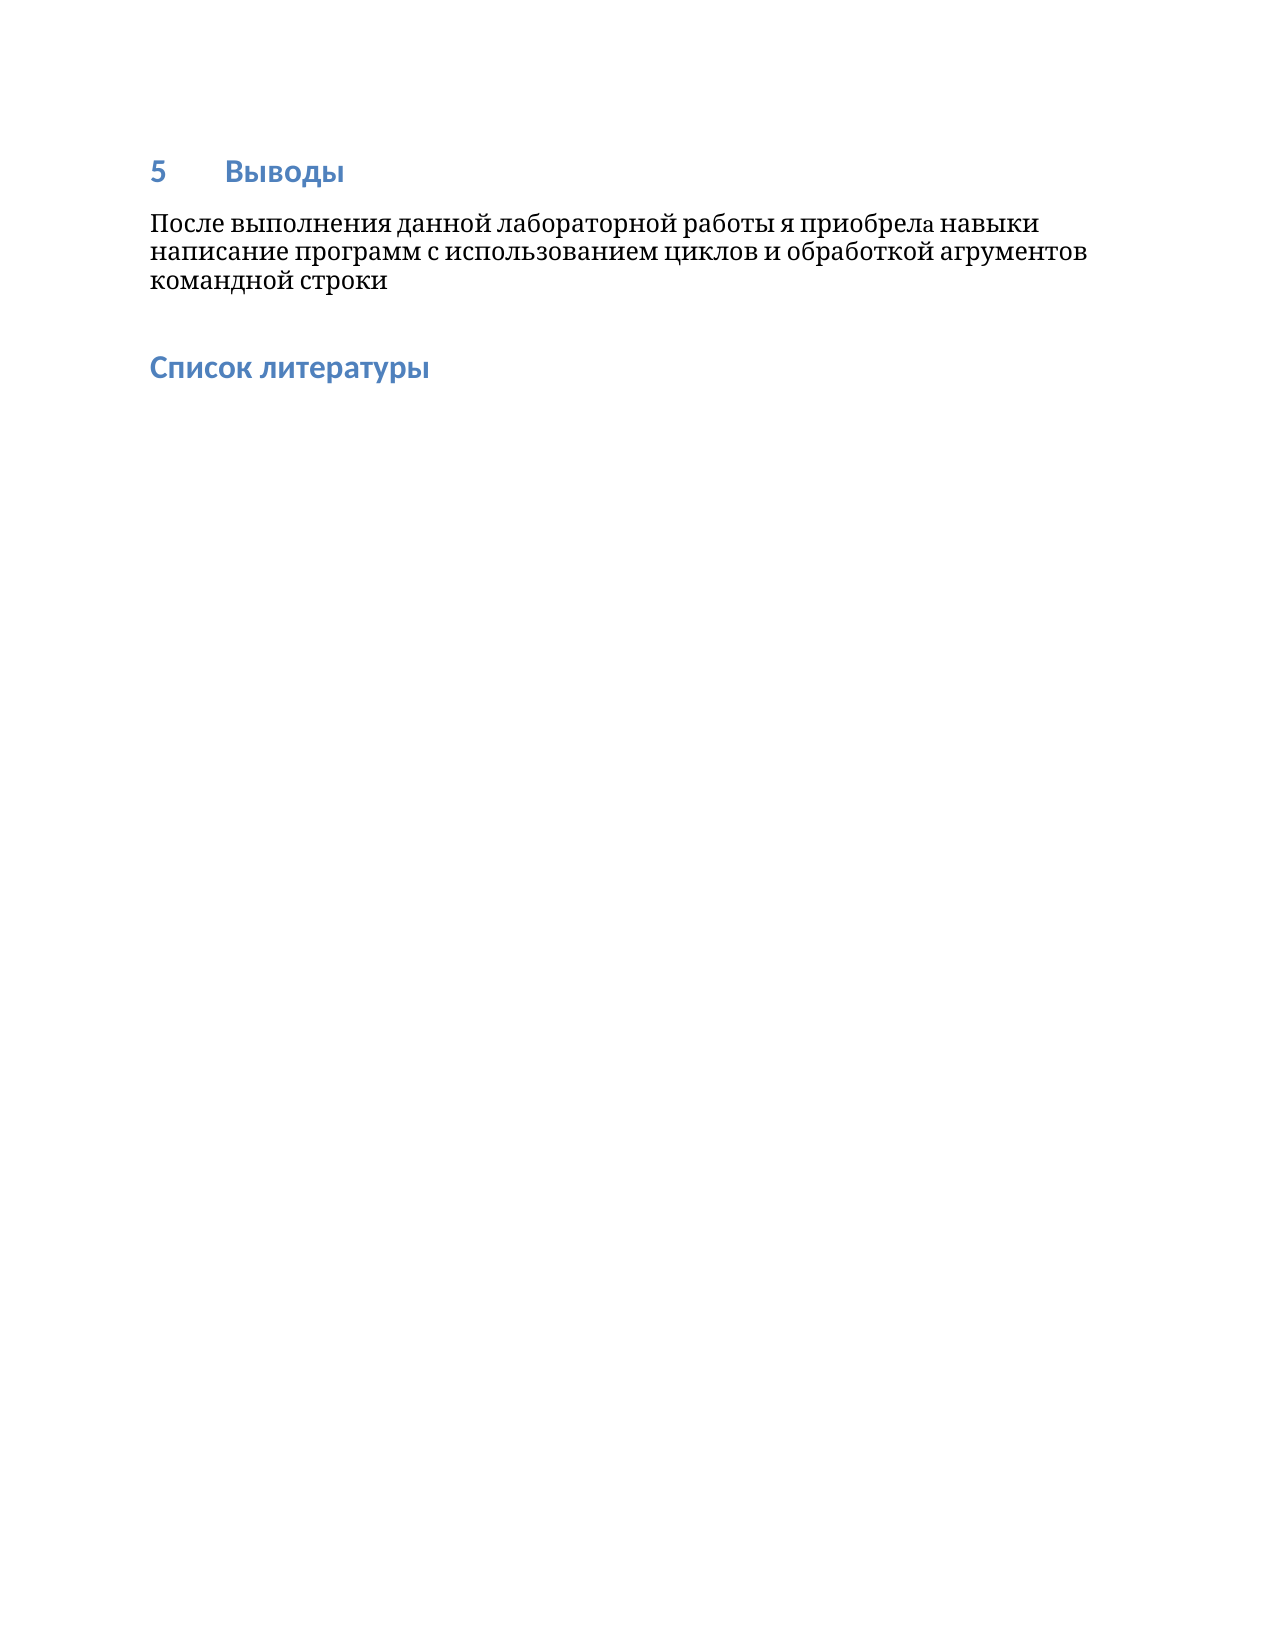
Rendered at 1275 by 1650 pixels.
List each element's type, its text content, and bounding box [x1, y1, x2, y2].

subtitle 5 Выводы [150, 150, 1125, 191]
subtitle Список литературы [150, 346, 1125, 386]
text После выполнения данной лабораторной работы я приобрелa навыки написание программ с использованием циклов и обработкой агрументов командной строки [150, 209, 1125, 296]
